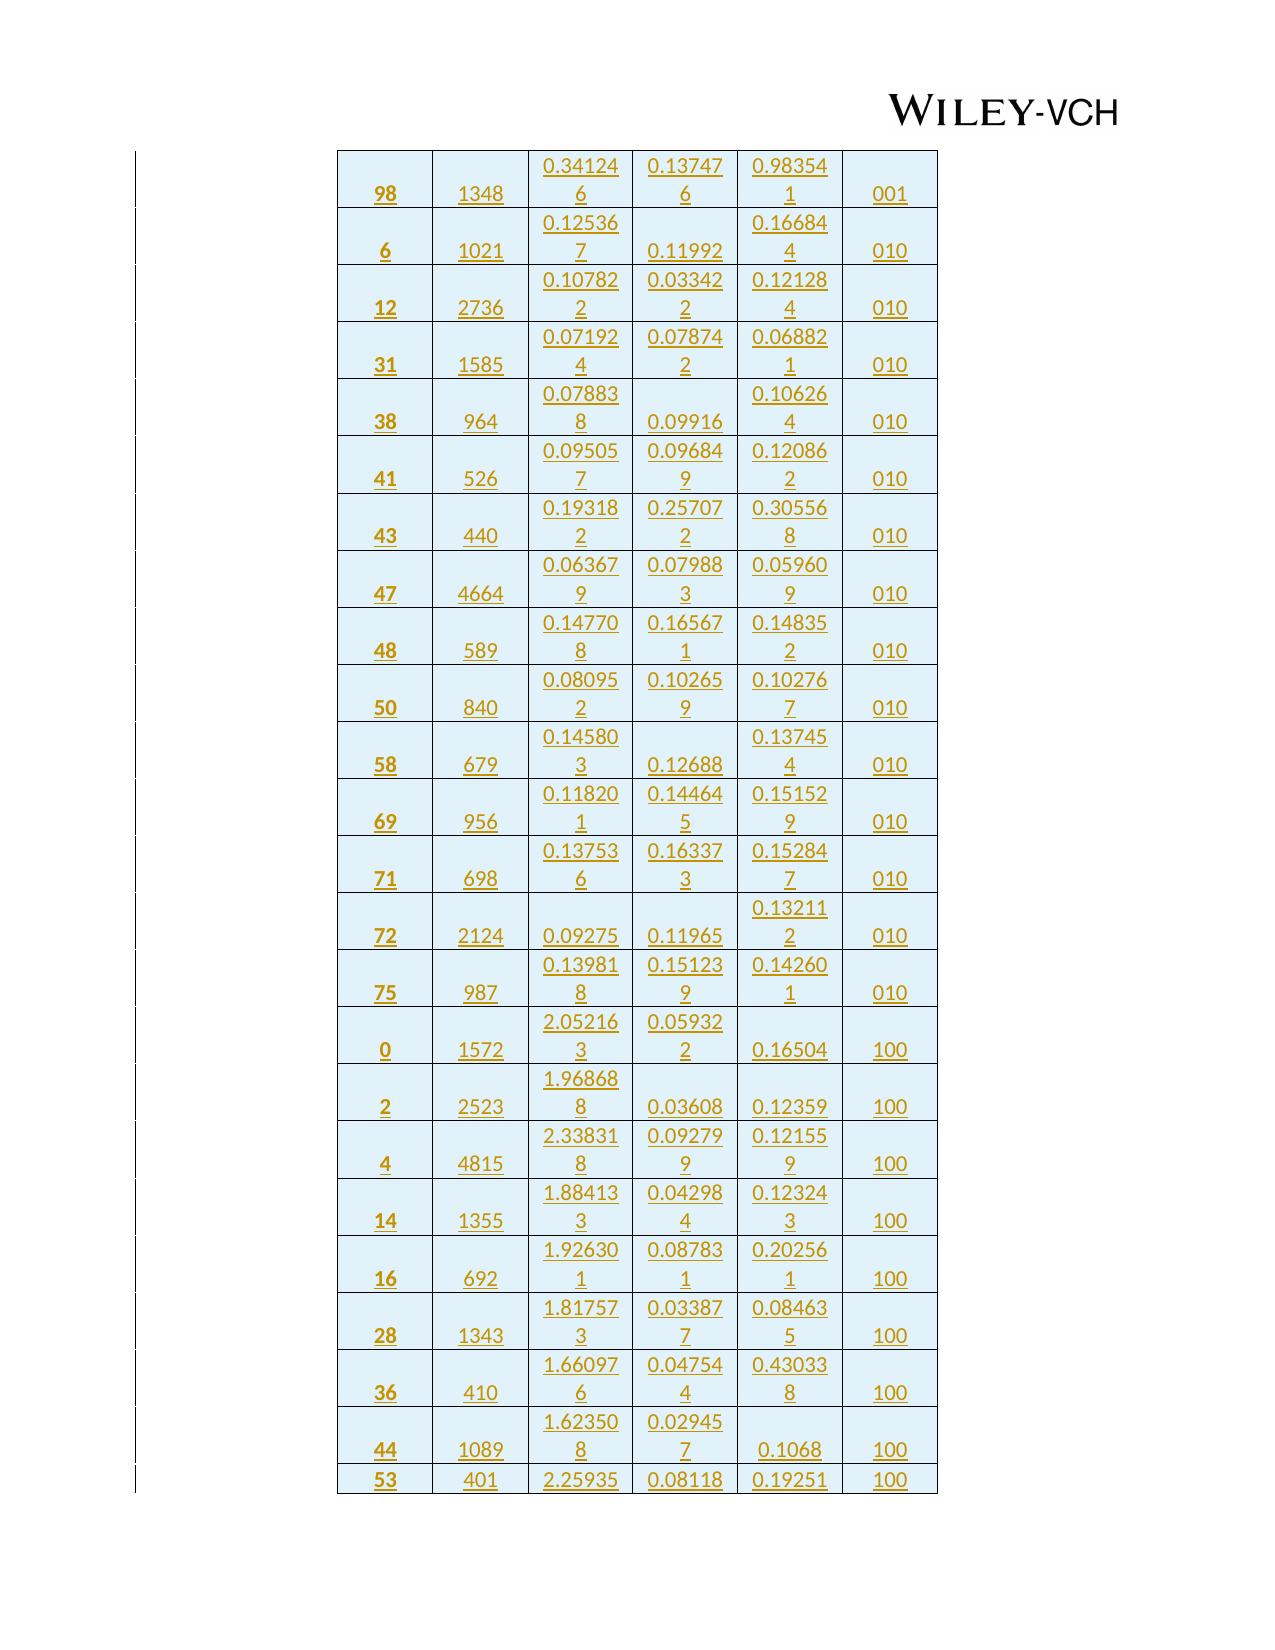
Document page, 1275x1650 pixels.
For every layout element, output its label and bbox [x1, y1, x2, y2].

picture [881, 75, 1125, 143]
